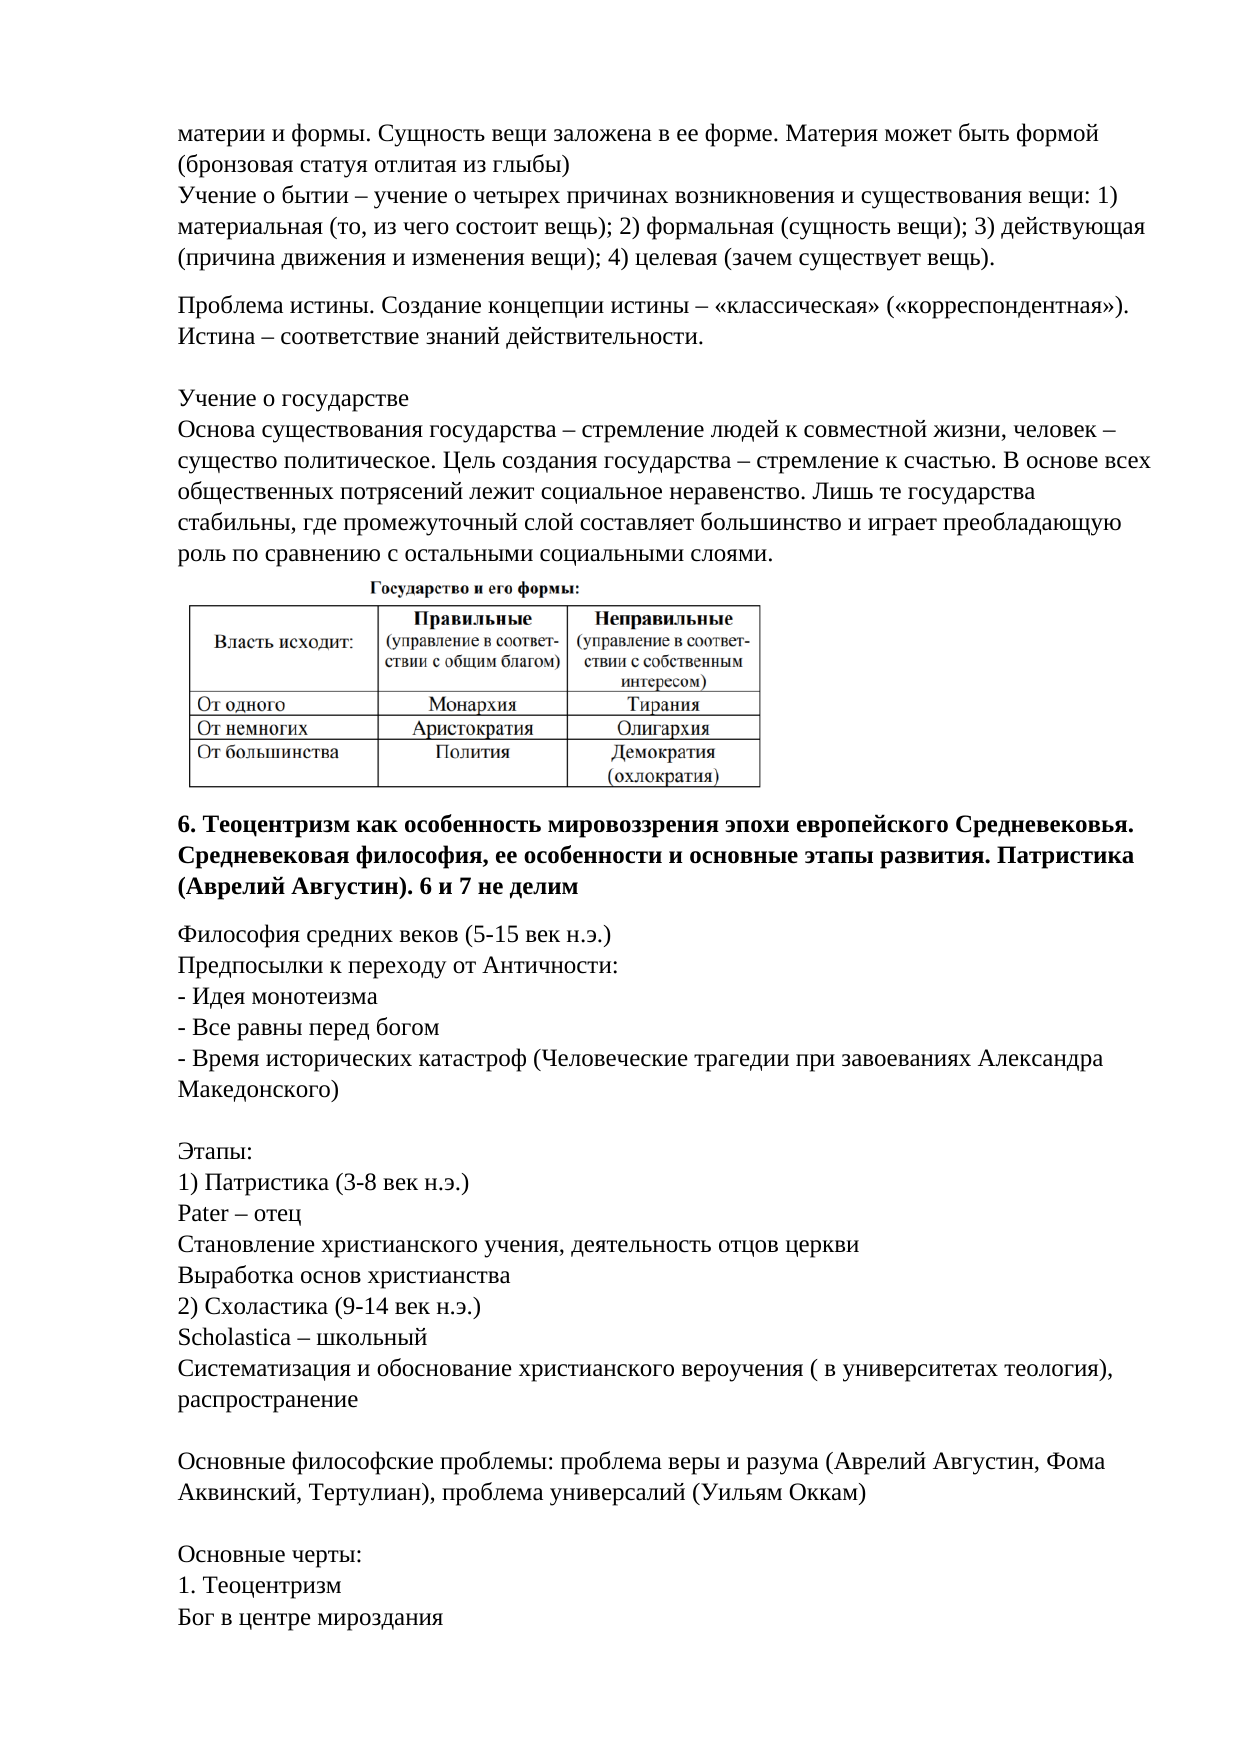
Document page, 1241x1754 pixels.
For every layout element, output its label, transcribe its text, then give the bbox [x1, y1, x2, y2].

text 6. Теоцентризм как особенность мировоззрения эпохи европейского Средневековья. Средневековая философия, ее особенности и основные этапы развития. Патристика (Аврелий Августин). 6 и 7 не делим [177, 809, 1152, 900]
picture [177, 569, 771, 791]
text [177, 118, 1152, 271]
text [177, 919, 1152, 1630]
